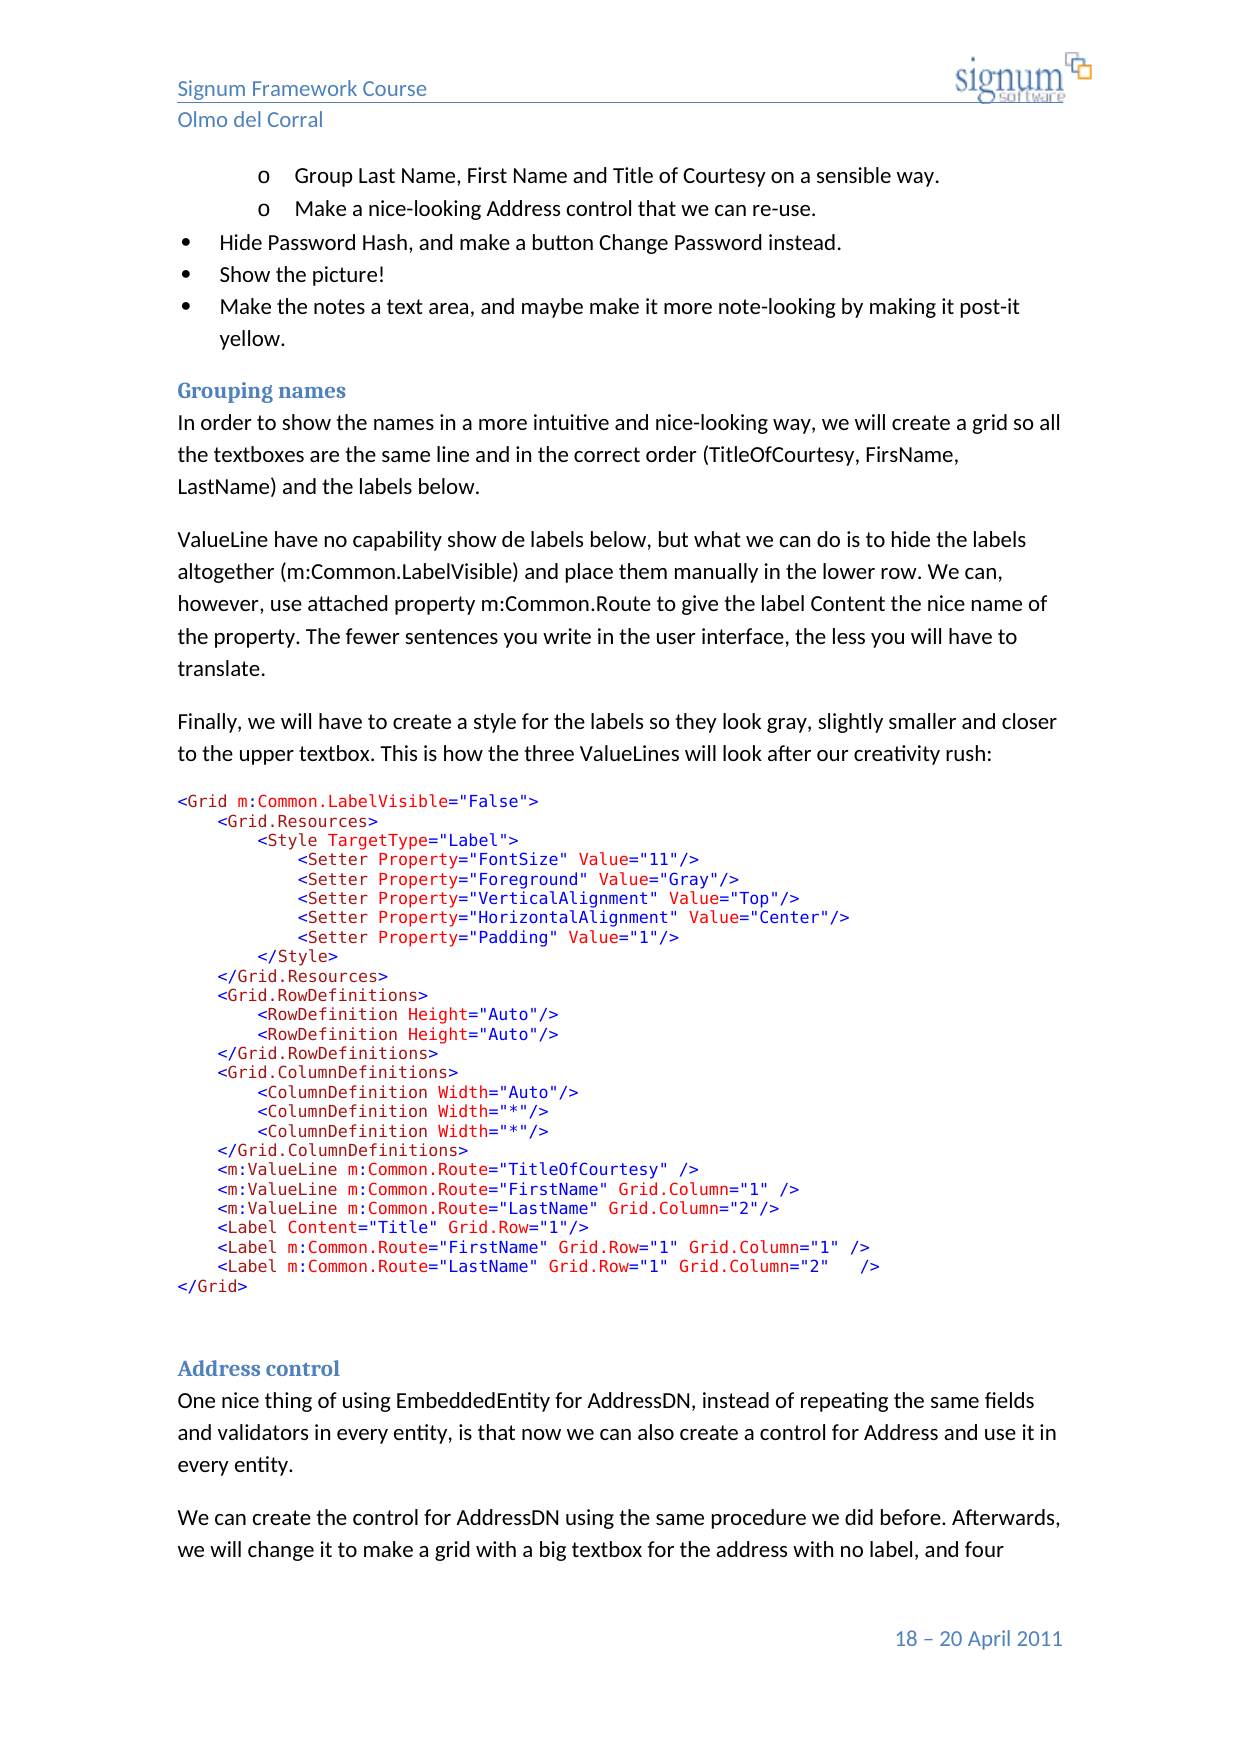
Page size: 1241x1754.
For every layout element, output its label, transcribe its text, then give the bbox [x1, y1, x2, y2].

list Show the picture! [182, 260, 1063, 288]
text <Label m:Common.Route="LastName" Grid.Row="1" Grid.Column="2" /> [177, 1257, 1063, 1277]
text Finally, we will have to create a style for the labels so they look gray, slightly smaller and closer to the upper textbox. This is how the three ValueLines will look after our creativity rush: [177, 707, 1063, 767]
list Make a nice-looking Address control that we can re-use. [257, 194, 1063, 224]
list Make the notes a text area, and maybe make it more note-looking by making it post-it yellow. [182, 292, 1063, 353]
text <RowDefinition Height="Auto"/> [177, 1025, 1063, 1044]
picture [950, 52, 1092, 104]
text One nice thing of using EmbeddedEntity for AddressDN, instead of repeating the same fields and validators in every entity, is that now we can also create a control for Address and use it in every entity. [177, 1386, 1063, 1478]
text <Setter Property="Padding" Value="1"/> [177, 928, 1063, 947]
text <Grid.ColumnDefinitions> [177, 1063, 1063, 1083]
text <m:ValueLine m:Common.Route="FirstName" Grid.Column="1" /> [177, 1180, 1063, 1199]
subtitle Grouping names [177, 378, 1063, 404]
text ValueLine have no capability show de labels below, but what we can do is to hide the labels altogether (m:Common.LabelVisible) and place them manually in the lower row. We can, however, use attached property m:Common.Route to give the label Content the nice name of the property. The fewer sentences you write in the user interface, the less you will have to translate. [177, 525, 1063, 682]
text <RowDefinition Height="Auto"/> [177, 1005, 1063, 1025]
subtitle Address control [177, 1356, 1063, 1382]
text <Label Content="Title" Grid.Row="1"/> [177, 1218, 1063, 1238]
text <ColumnDefinition Width="*"/> [177, 1122, 1063, 1141]
text </Grid> [177, 1277, 1063, 1296]
text </Grid.ColumnDefinitions> [177, 1141, 1063, 1160]
text <Setter Property="Foreground" Value="Gray"/> [177, 870, 1063, 889]
list Group Last Name, First Name and Title of Courtesy on a sensible way. [257, 161, 1063, 190]
text <Label m:Common.Route="FirstName" Grid.Row="1" Grid.Column="1" /> [177, 1238, 1063, 1257]
text <ColumnDefinition Width="Auto"/> [177, 1083, 1063, 1102]
text <Style TargetType="Label"> [177, 831, 1063, 850]
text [177, 1503, 1063, 1563]
text <m:ValueLine m:Common.Route="TitleOfCourtesy" /> [177, 1160, 1063, 1180]
text <Setter Property="FontSize" Value="11"/> [177, 850, 1063, 870]
text </Style> [177, 947, 1063, 967]
text In order to show the names in a more intuitive and nice-looking way, we will create a grid so all the textboxes are the same line and in the correct order (TitleOfCourtesy, FirsName, LastName) and the labels below. [177, 408, 1063, 500]
text <m:ValueLine m:Common.Route="LastName" Grid.Column="2"/> [177, 1199, 1063, 1218]
text <ColumnDefinition Width="*"/> [177, 1102, 1063, 1122]
list Hide Password Hash, and make a button Change Password instead. [182, 228, 1063, 256]
text </Grid.Resources> [177, 967, 1063, 986]
text <Grid m:Common.LabelVisible="False"> [177, 792, 1063, 812]
text </Grid.RowDefinitions> [177, 1044, 1063, 1063]
text <Setter Property="VerticalAlignment" Value="Top"/> [177, 889, 1063, 908]
text <Setter Property="HorizontalAlignment" Value="Center"/> [177, 908, 1063, 928]
text <Grid.RowDefinitions> [177, 986, 1063, 1005]
text <Grid.Resources> [177, 812, 1063, 831]
